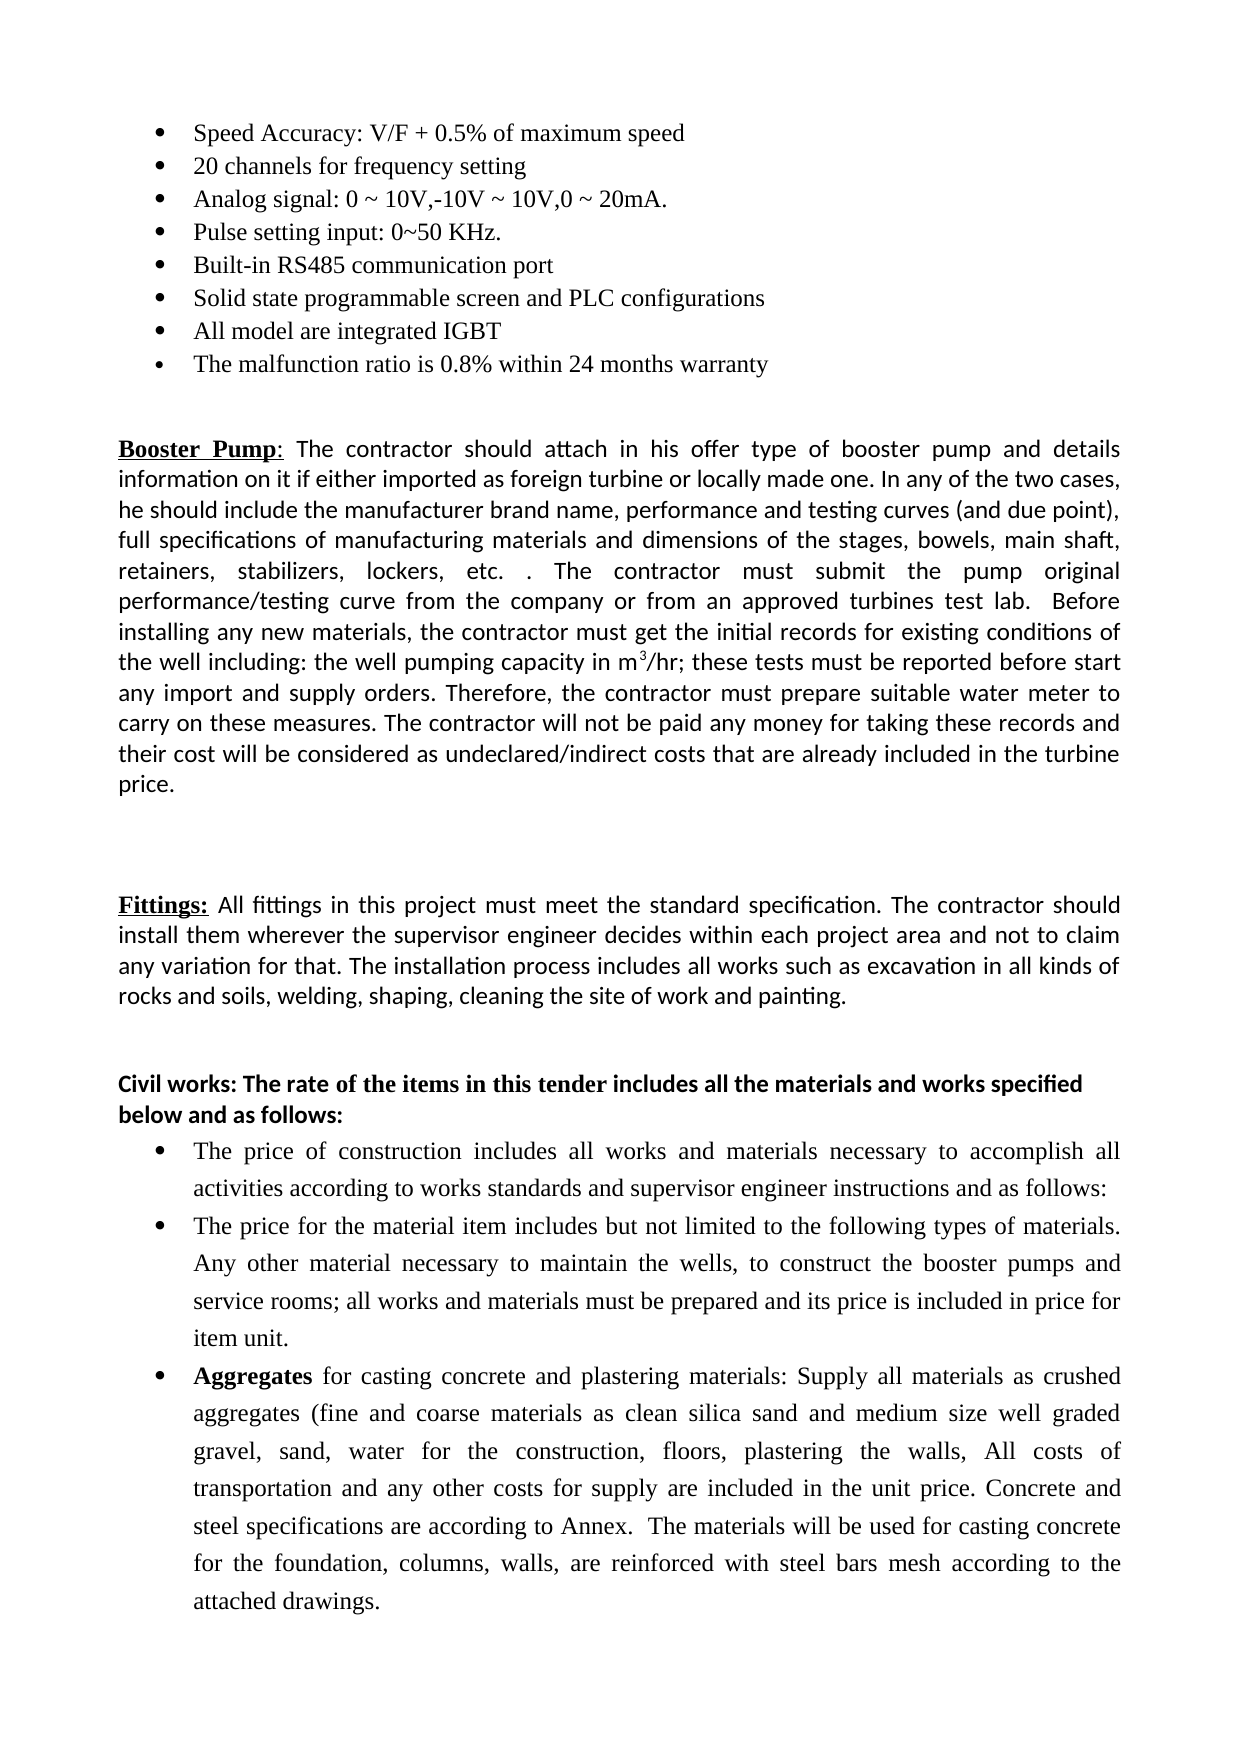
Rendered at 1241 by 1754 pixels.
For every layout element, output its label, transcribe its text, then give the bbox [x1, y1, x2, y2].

list The malfunction ratio is 0.8% within 24 months warranty [156, 349, 1122, 379]
list Analog signal: 0 ~ 10V,-10V ~ 10V,0 ~ 20mA. [156, 184, 1122, 213]
list Speed Accuracy: V/F + 0.5% of maximum speed [156, 118, 1122, 147]
list The price of construction includes all works and materials necessary to accomplish all activities according to works standards and supervisor engineer instructions and as follows: [156, 1129, 1122, 1204]
list Aggregates for casting concrete and plastering materials: Supply all materials as crushed aggregates (fine and coarse materials as clean silica sand and medium size well graded gravel, sand, water for the construction, floors, plastering the walls, All costs of transportation and any other costs for supply are included in the unit price. Concrete and steel specifications are according to Annex. The materials will be used for casting concrete for the foundation, columns, walls, are reinforced with steel bars mesh according to the attached drawings. [156, 1354, 1122, 1617]
text Fittings: All fittings in this project must meet the standard specification. The contractor should install them wherever the supervisor engineer decides within each project area and not to claim any variation for that. The installation process includes all works such as excavation in all kinds of rocks and soils, welding, shaping, cleaning the site of work and painting. [118, 889, 1122, 1011]
list Solid state programmable screen and PLC configurations [156, 283, 1122, 312]
list The price for the material item includes but not limited to the following types of materials. Any other material necessary to maintain the wells, to construct the booster pumps and service rooms; all works and materials must be prepared and its price is included in price for item unit. [156, 1204, 1122, 1354]
text Booster Pump: The contractor should attach in his offer type of booster pump and details information on it if either imported as foreign turbine or locally made one. In any of the two cases, he should include the manufacturer brand name, performance and testing curves (and due point), full specifications of manufacturing materials and dimensions of the stages, bowels, main shaft, retainers, stabilizers, lockers, etc. . The contractor must submit the pump original performance/testing curve from the company or from an approved turbines test lab. Before installing any new materials, the contractor must get the initial records for existing conditions of the well including: the well pumping capacity in m3/hr; these tests must be reported before start any import and supply orders. Therefore, the contractor must prepare suitable water meter to carry on these measures. The contractor will not be paid any money for taking these records and their cost will be considered as undeclared/indirect costs that are already included in the turbine price. [118, 433, 1122, 799]
list All model are integrated IGBT [156, 316, 1122, 345]
text Civil works: The rate of the items in this tender includes all the materials and works specified below and as follows: [118, 1068, 1122, 1129]
list 20 channels for frequency setting [156, 151, 1122, 180]
list Pulse setting input: 0~50 KHz. [156, 217, 1122, 246]
list Built-in RS485 communication port [156, 250, 1122, 279]
